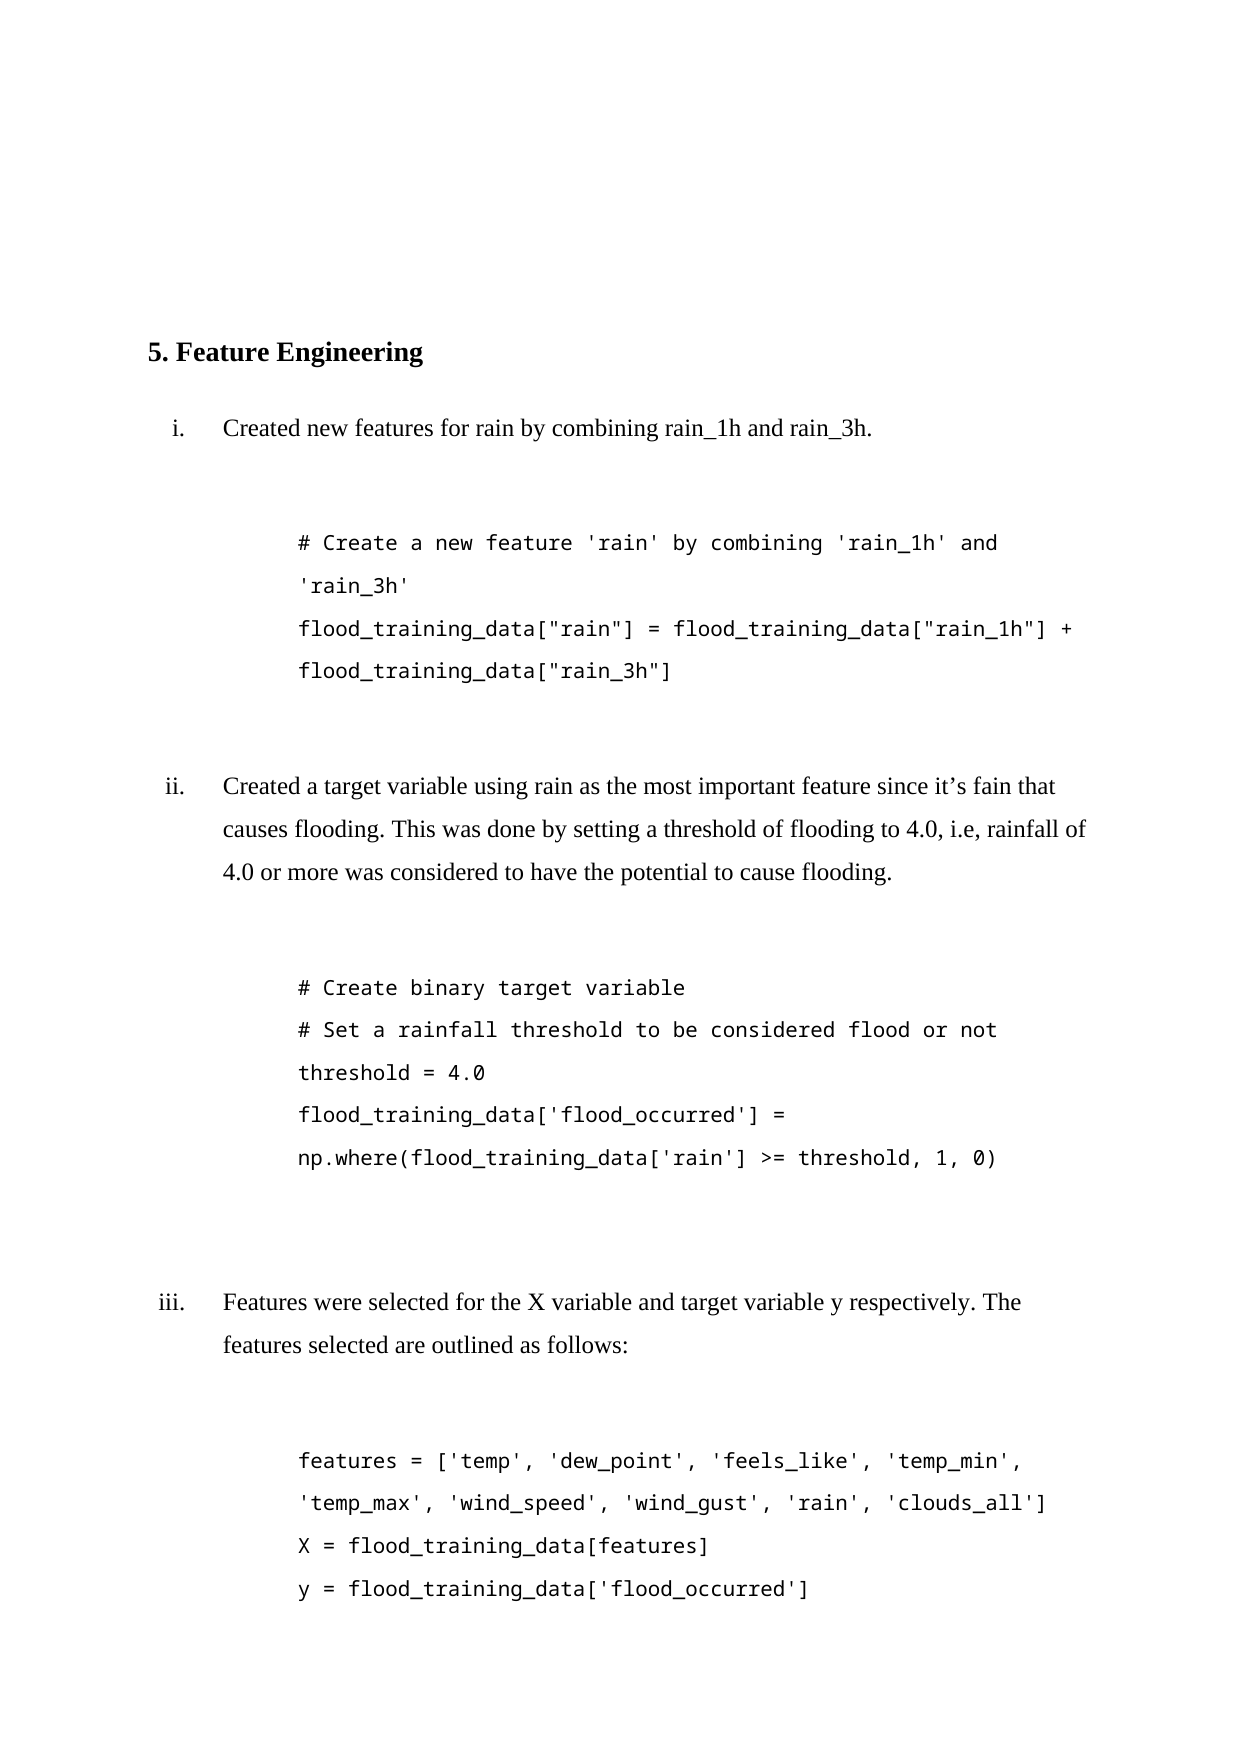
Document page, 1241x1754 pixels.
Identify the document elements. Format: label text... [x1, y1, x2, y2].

text # Create binary target variable [298, 973, 1093, 1001]
text features = ['temp', 'dew_point', 'feels_like', 'temp_min', 'temp_max', 'wind_speed', 'wind_gust', 'rain', 'clouds_all'] [298, 1446, 1093, 1517]
text threshold = 4.0 [298, 1058, 1093, 1086]
list Created a target variable using rain as the most important feature since it’s fain that causes flooding. This was done by setting a threshold of flooding to 4.0, i.e, rainfall of 4.0 or more was considered to have the potential to cause flooding. [185, 771, 1093, 886]
text y = flood_training_data['flood_occurred'] [298, 1574, 1093, 1602]
text flood_training_data["rain"] = flood_training_data["rain_1h"] + flood_training_data["rain_3h"] [298, 614, 1093, 685]
text 5. Feature Engineering [148, 335, 1093, 368]
list Features were selected for the X variable and target variable y respectively. The features selected are outlined as follows: [185, 1287, 1093, 1359]
text # Set a rainfall threshold to be considered flood or not [298, 1015, 1093, 1044]
text flood_training_data['flood_occurred'] = np.where(flood_training_data['rain'] >= threshold, 1, 0) [298, 1101, 1093, 1172]
text X = flood_training_data[features] [298, 1531, 1093, 1559]
list Created new features for rain by combining rain_1h and rain_3h. [185, 413, 1093, 442]
text # Create a new feature 'rain' by combining 'rain_1h' and 'rain_3h' [298, 528, 1093, 599]
